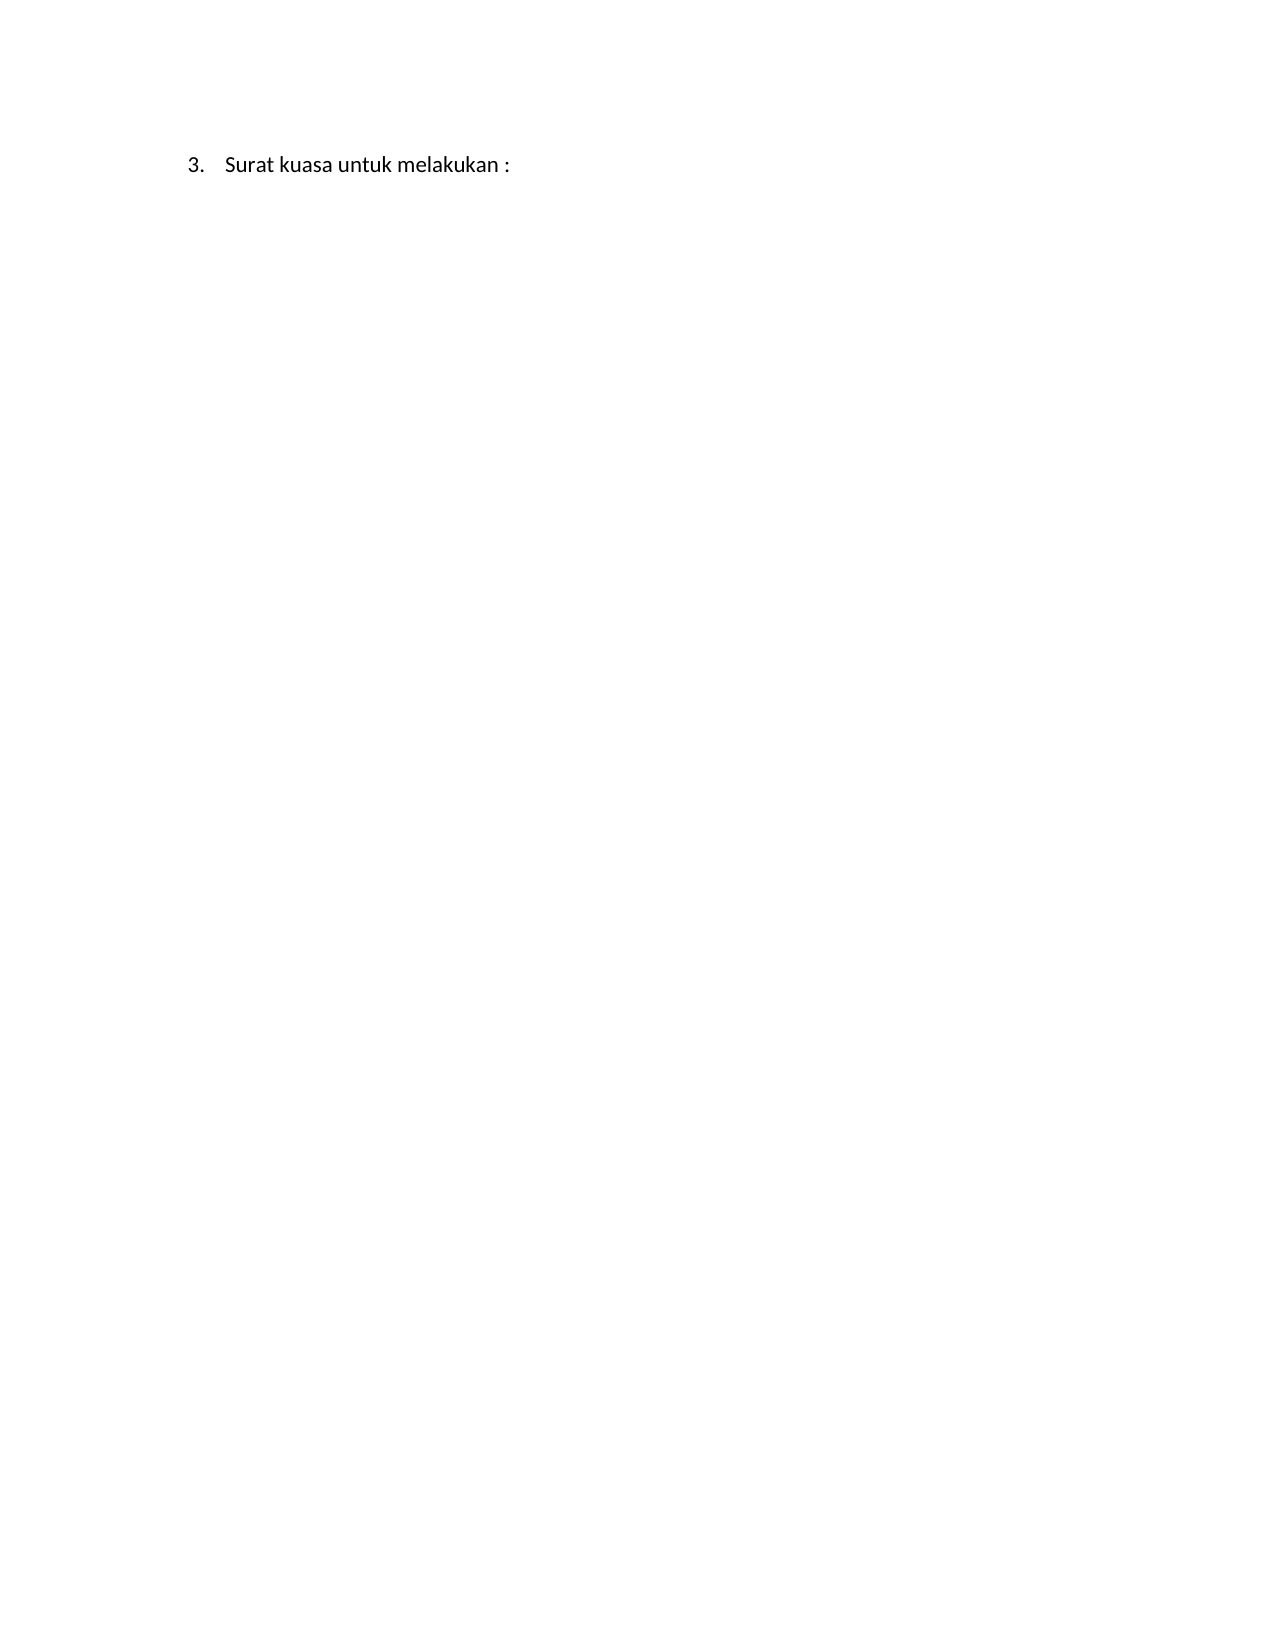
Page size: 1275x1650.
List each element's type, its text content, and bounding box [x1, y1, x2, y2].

list Surat kuasa untuk melakukan : [187, 150, 1125, 178]
